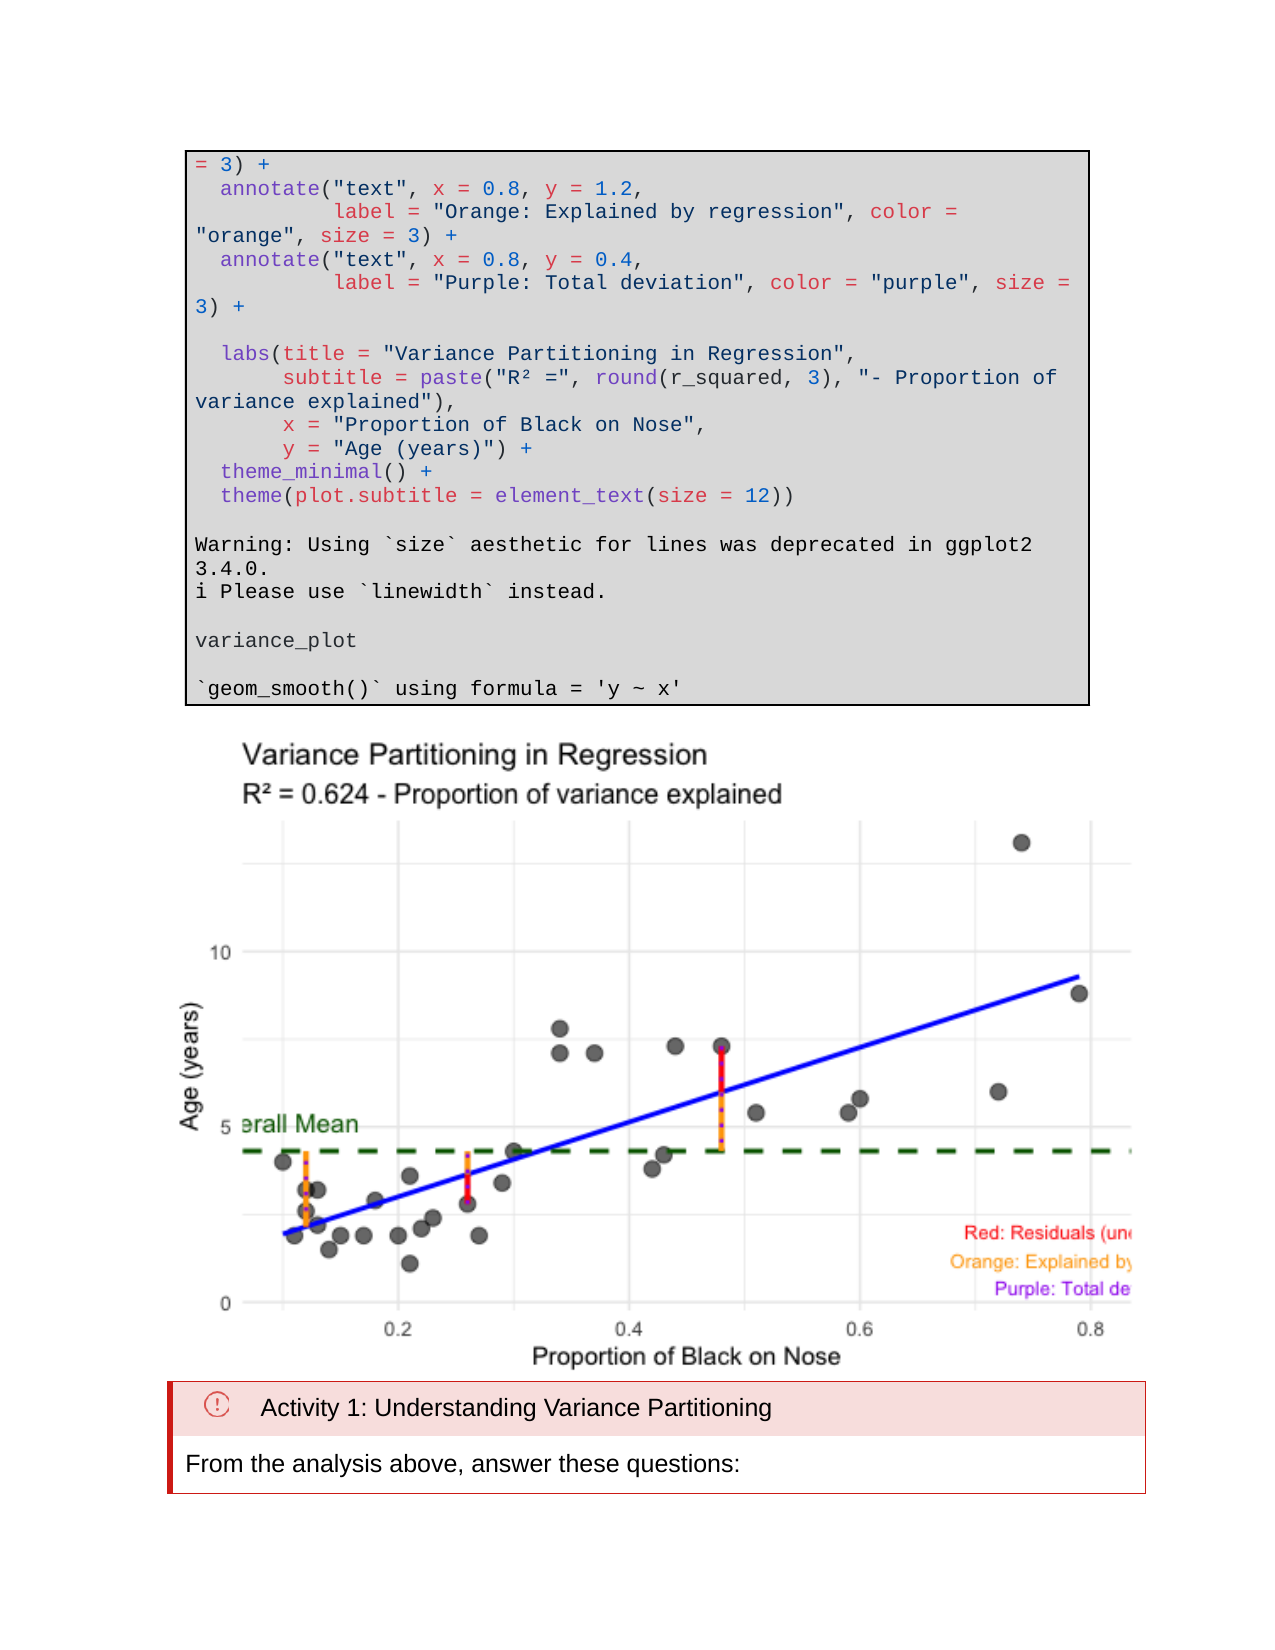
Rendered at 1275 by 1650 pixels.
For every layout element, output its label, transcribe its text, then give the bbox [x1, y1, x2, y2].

table_cell From the analysis above, answer these questions: Total Variance: What is the total sum of squares for lion age? Your answer: _________________________________ Explained Variance: What percentage of the total variance is explained by nose blackness? Your answer: _________________________________ F-statistic: What is the F-statistic value and what does it test? Your answer: _________________________________ Interpretation: In biological terms, what does the R² value tell us about aging in lions? Your answer: _________________________________ [173, 1436, 1145, 1493]
text variance_plot [187, 626, 1088, 653]
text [187, 152, 1088, 509]
text `geom_smooth()` using formula = 'y ~ x' [187, 674, 1088, 704]
picture [204, 1391, 229, 1417]
text Warning: Using `size` aesthetic for lines was deprecated in ggplot2 3.4.0. ℹ Please use `linewidth` instead. [187, 530, 1088, 605]
picture [168, 731, 1144, 1381]
table_header Activity 1: Understanding Variance Partitioning [173, 1382, 1145, 1436]
